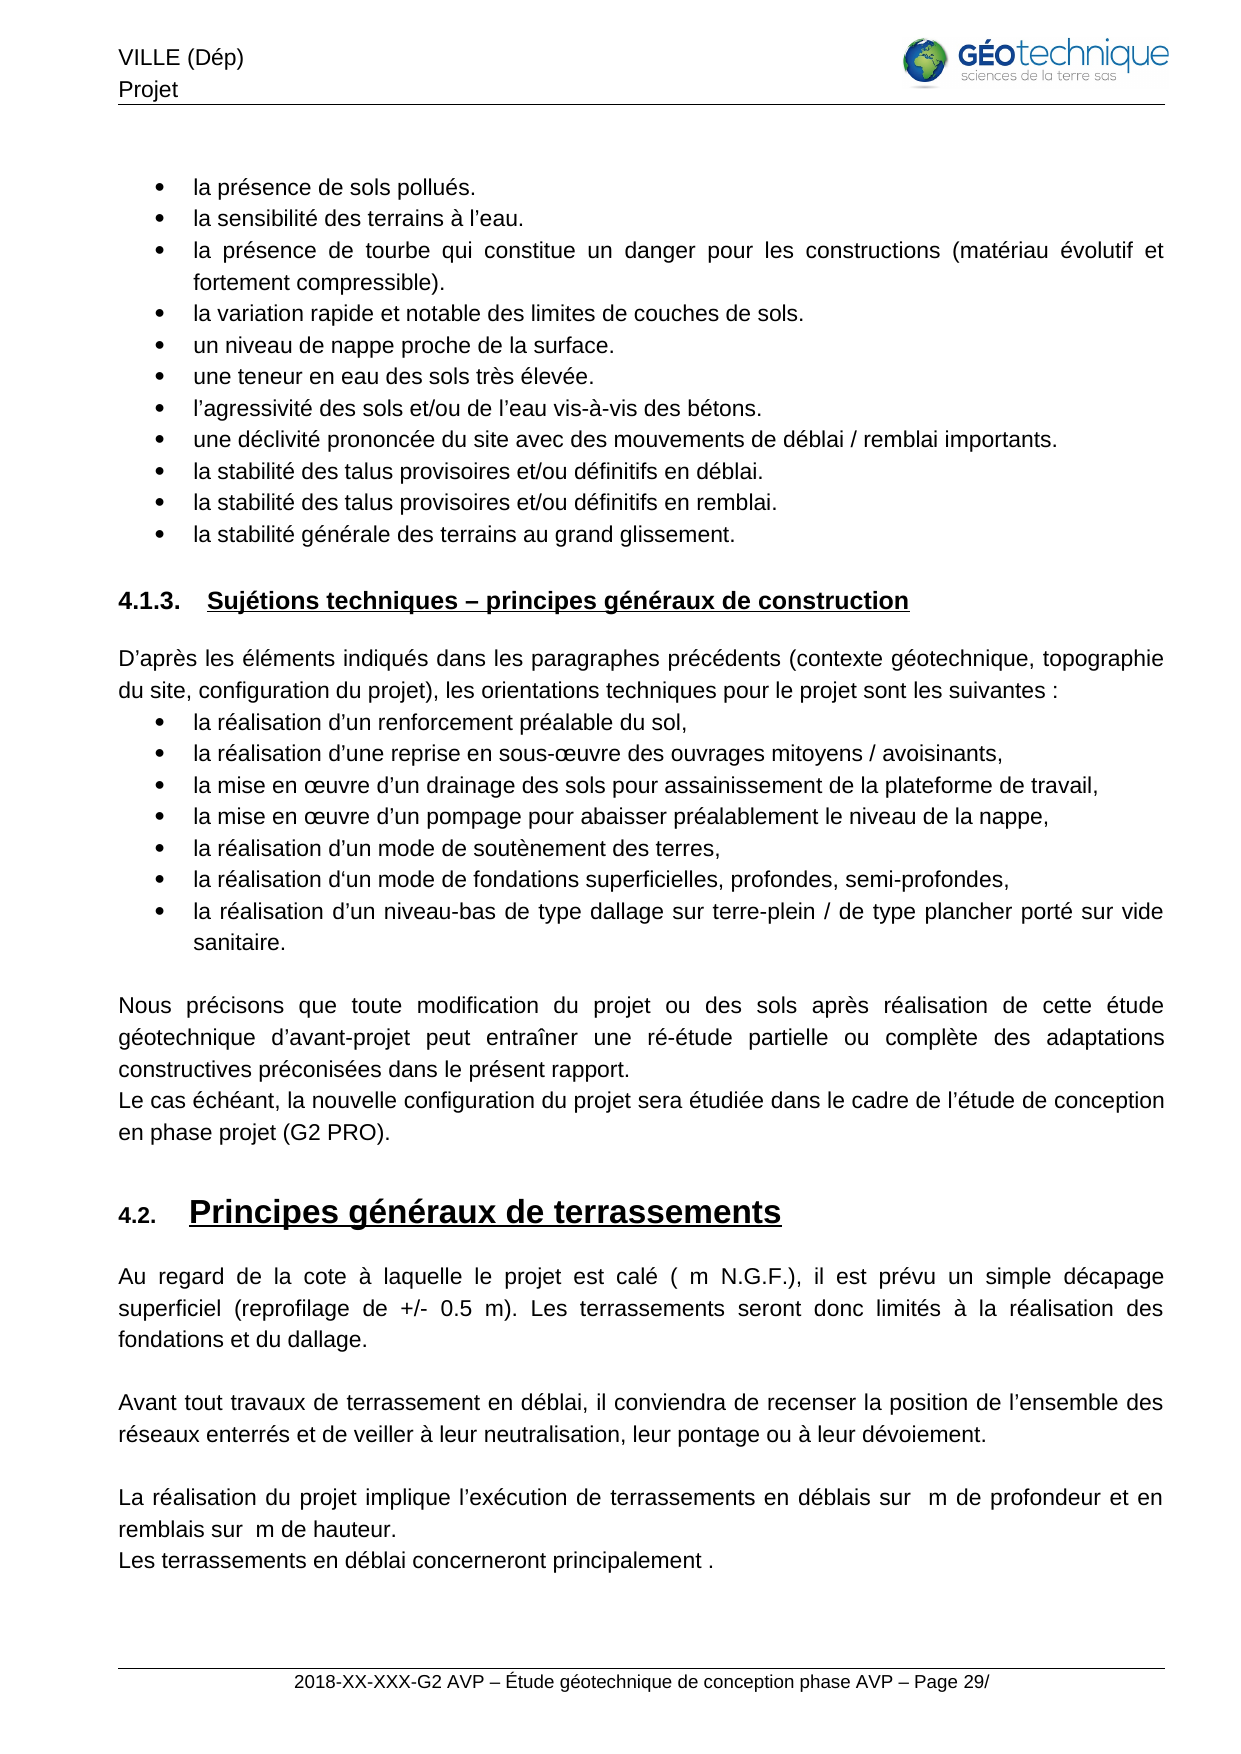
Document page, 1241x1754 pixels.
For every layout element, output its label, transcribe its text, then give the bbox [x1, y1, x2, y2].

list la mise en œuvre d’un drainage des sols pour assainissement de la plateforme de travail, [156, 772, 1165, 798]
text D’après les éléments indiqués dans les paragraphes précédents (contexte géotechnique, topographie du site, configuration du projet), les orientations techniques pour le projet sont les suivantes : [118, 645, 1165, 703]
list l’agressivité des sols et/ou de l’eau vis-à-vis des bétons. [156, 395, 1165, 421]
list la réalisation d‘un mode de fondations superficielles, profondes, semi-profondes, [156, 866, 1165, 893]
list la stabilité des talus provisoires et/ou définitifs en remblai. [156, 489, 1165, 516]
list une teneur en eau des sols très élevée. [156, 363, 1165, 389]
list la réalisation d’un renforcement préalable du sol, [156, 708, 1165, 735]
subtitle Sujétions techniques – principes généraux de construction [118, 586, 1165, 614]
text Nous précisons que toute modification du projet ou des sols après réalisation de cette étude géotechnique d’avant-projet peut entraîner une ré-étude partielle ou complète des adaptations constructives préconisées dans le présent rapport. [118, 992, 1165, 1082]
text Au regard de la cote à laquelle le projet est calé ( m N.G.F.), il est prévu un simple décapage superficiel (reprofilage de +/- 0.5 m). Les terrassements seront donc limités à la réalisation des fondations et du dallage. [118, 1263, 1165, 1352]
text Avant tout travaux de terrassement en déblai, il conviendra de recenser la position de l’ensemble des réseaux enterrés et de veiller à leur neutralisation, leur pontage ou à leur dévoiement. [118, 1389, 1165, 1447]
list la présence de sols pollués. [156, 174, 1165, 200]
list la réalisation d’un niveau-bas de type dallage sur terre-plein / de type plancher porté sur vide sanitaire. [156, 898, 1165, 956]
list la stabilité générale des terrains au grand glissement. [156, 521, 1165, 547]
picture [901, 37, 1169, 89]
list la mise en œuvre d’un pompage pour abaisser préalablement le niveau de la nappe, [156, 803, 1165, 829]
text Le cas échéant, la nouvelle configuration du projet sera étudiée dans le cadre de l’étude de conception en phase projet (G2 PRO). [118, 1087, 1165, 1145]
list une déclivité prononcée du site avec des mouvements de déblai / remblai importants. [156, 426, 1165, 453]
list un niveau de nappe proche de la surface. [156, 332, 1165, 358]
list la variation rapide et notable des limites de couches de sols. [156, 300, 1165, 326]
list la présence de tourbe qui constitue un danger pour les constructions (matériau évolutif et fortement compressible). [156, 237, 1165, 295]
text La réalisation du projet implique l’exécution de terrassements en déblais sur m de profondeur et en remblais sur m de hauteur. [118, 1484, 1165, 1542]
list la réalisation d’une reprise en sous-œuvre des ouvrages mitoyens / avoisinants, [156, 740, 1165, 766]
subtitle Principes généraux de terrassements [118, 1192, 1165, 1230]
text Les terrassements en déblai concerneront principalement . [118, 1547, 1165, 1573]
list la stabilité des talus provisoires et/ou définitifs en déblai. [156, 458, 1165, 484]
list la sensibilité des terrains à l’eau. [156, 205, 1165, 232]
list la réalisation d’un mode de soutènement des terres, [156, 835, 1165, 861]
